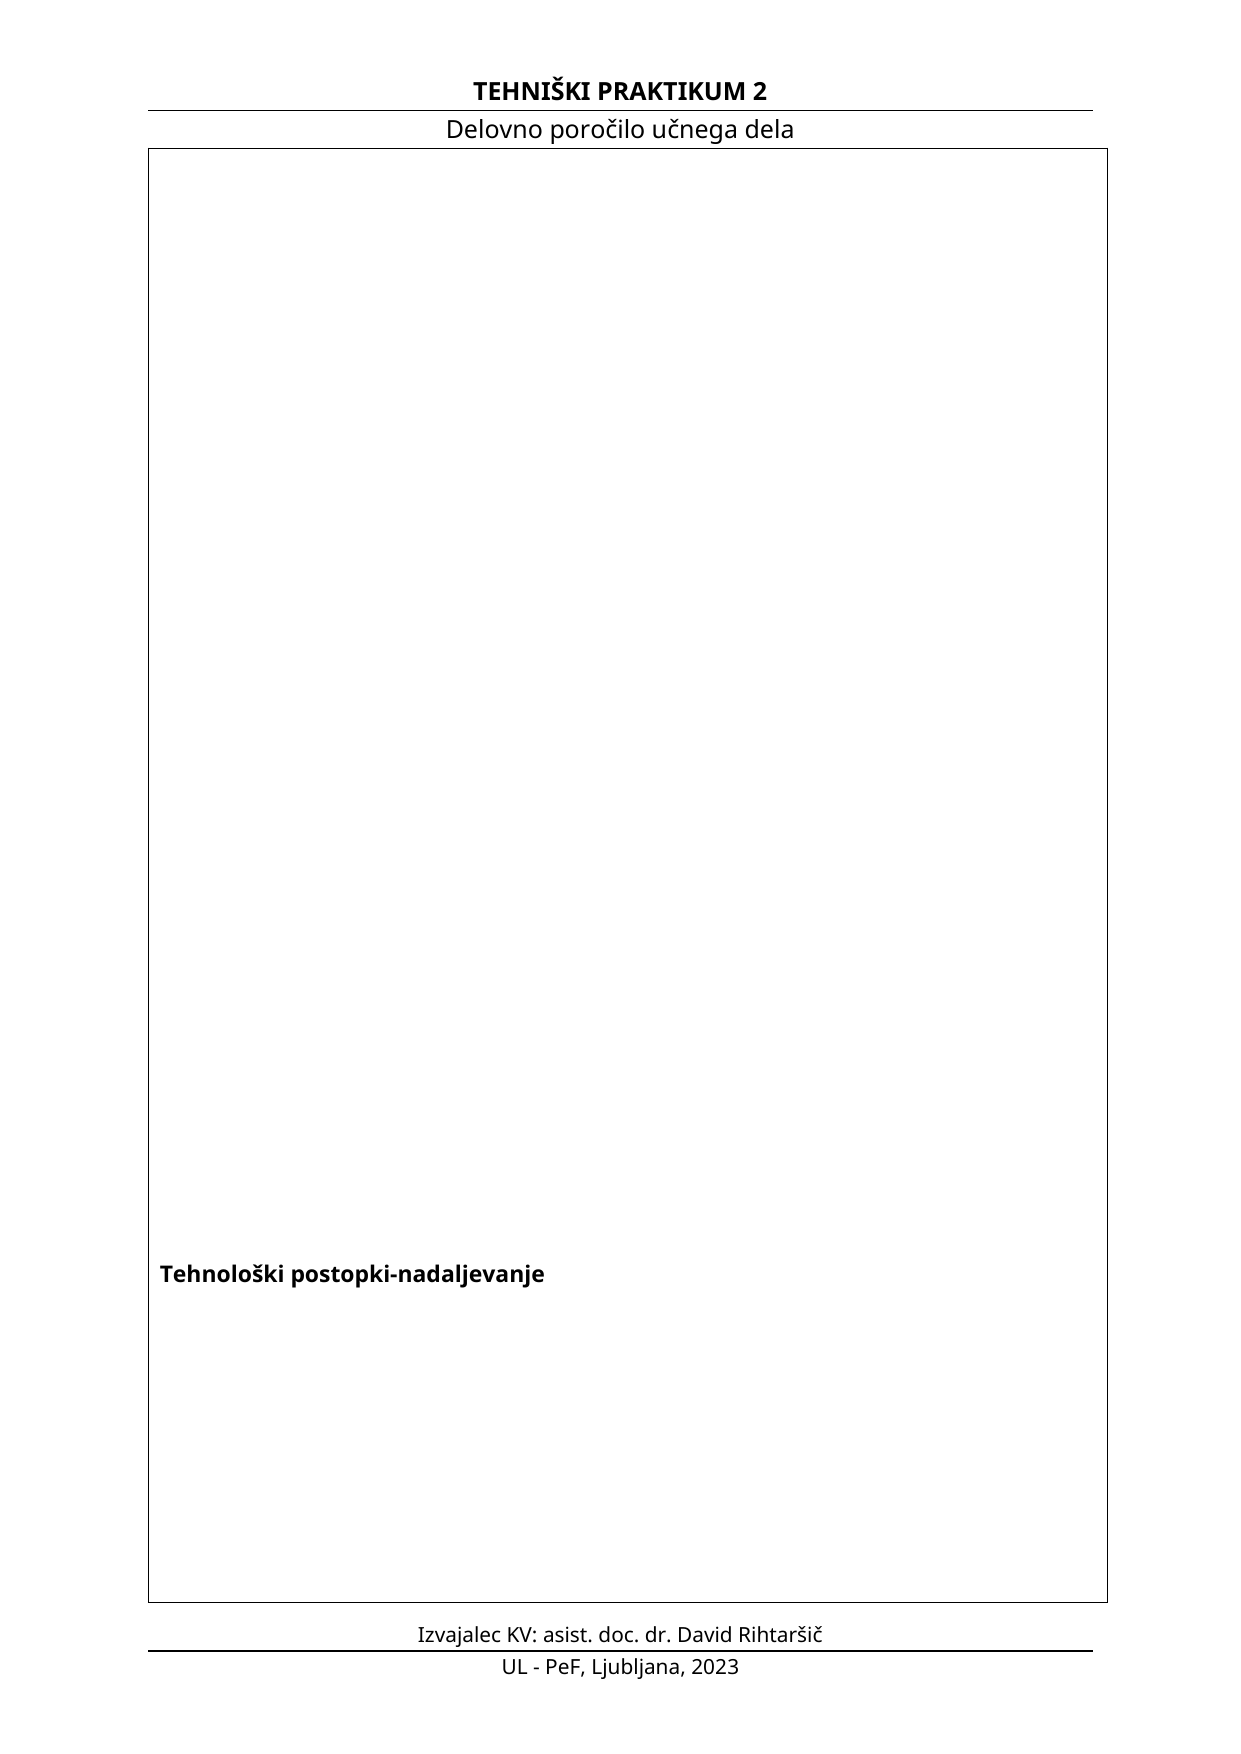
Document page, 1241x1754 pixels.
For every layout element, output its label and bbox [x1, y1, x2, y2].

table_cell [149, 149, 159, 1602]
table_cell [1097, 149, 1107, 1602]
